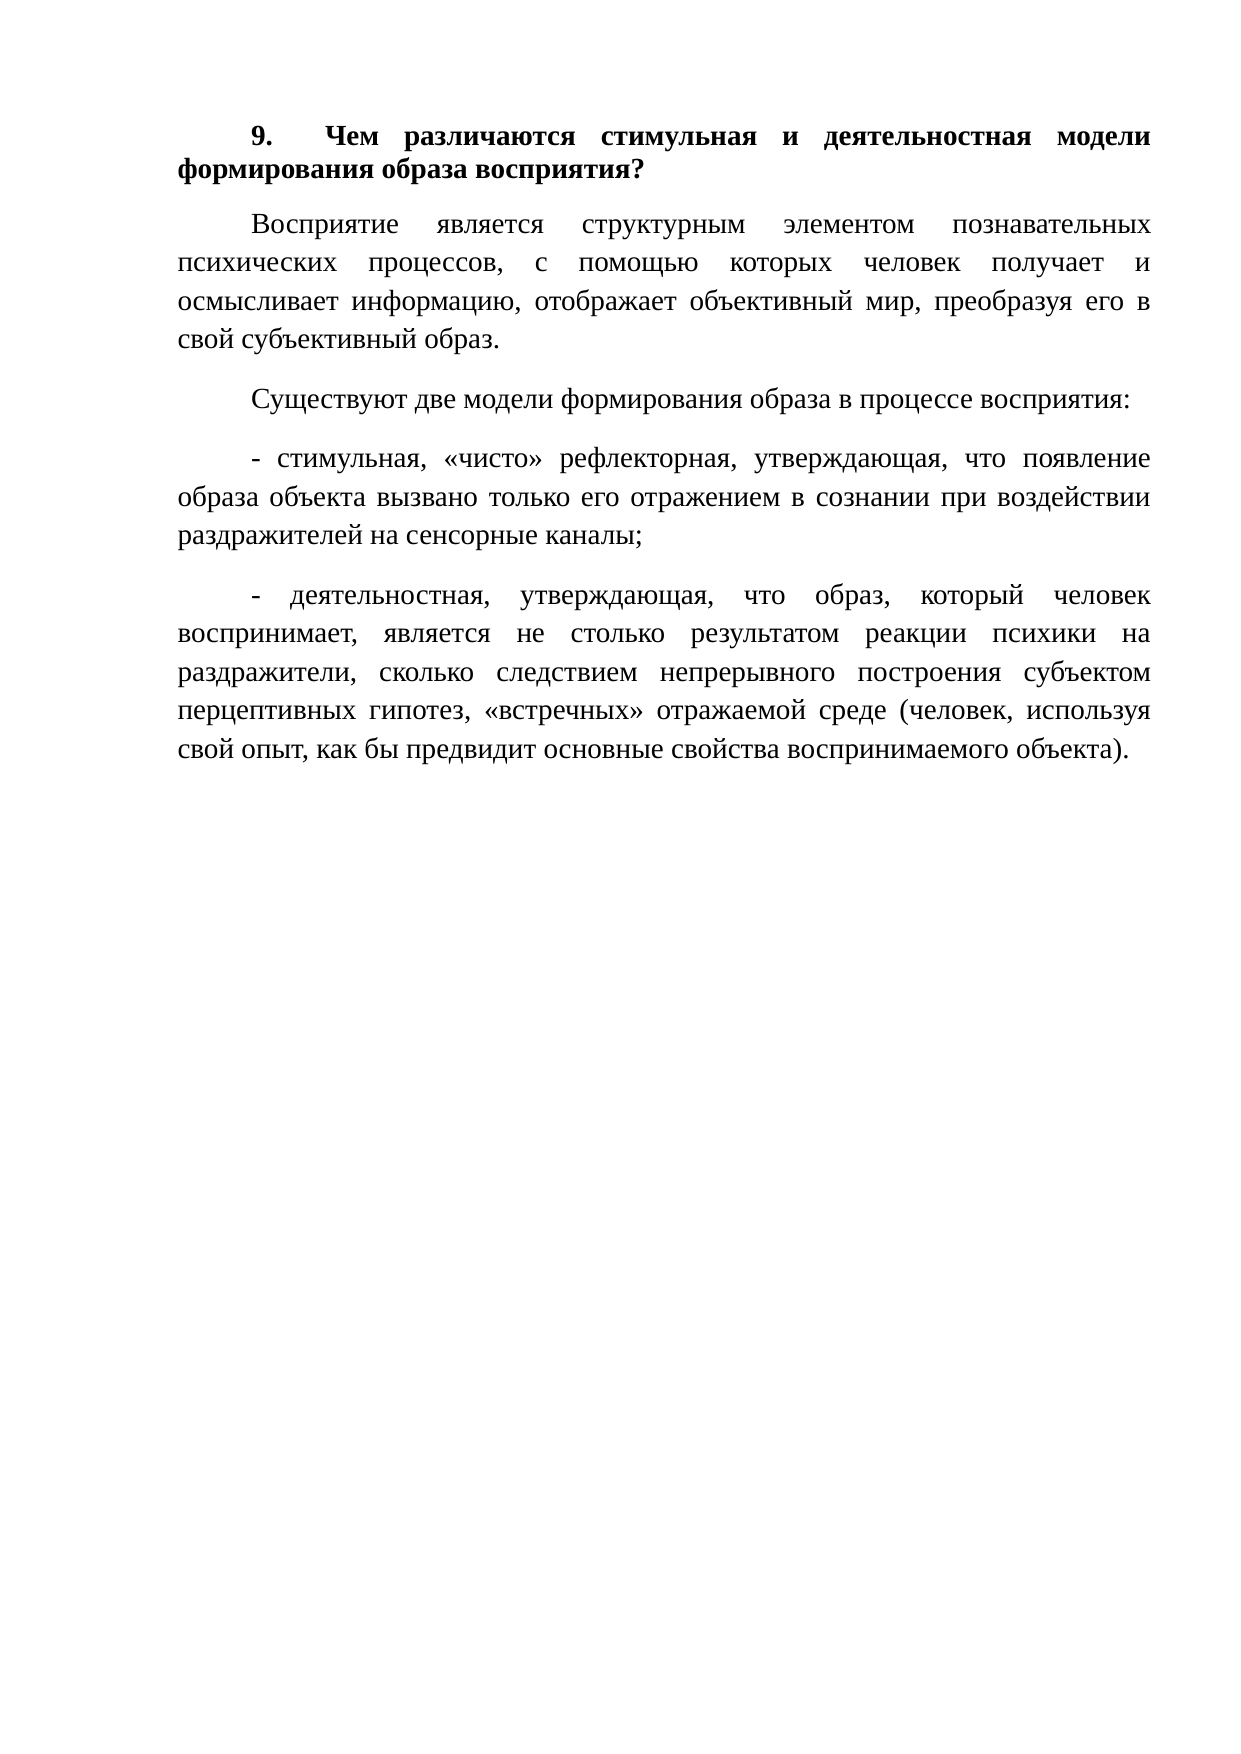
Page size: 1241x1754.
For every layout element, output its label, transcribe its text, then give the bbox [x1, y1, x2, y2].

text - деятельностная, утверждающая, что образ, который человек воспринимает, является не столько результатом реакции психики на раздражители, сколько следствием непрерывного построения субъектом перцептивных гипотез, «встречных» отражаемой среде (человек, используя свой опыт, как бы предвидит основные свойства воспринимаемого объекта). [177, 577, 1152, 764]
list Чем различаются стимульная и деятельностная модели формирования образа восприятия? [177, 118, 1152, 185]
text Существуют две модели формирования образа в процессе восприятия: [177, 381, 1152, 414]
text - стимульная, «чисто» рефлекторная, утверждающая, что появление образа объекта вызвано только его отражением в сознании при воздействии раздражителей на сенсорные каналы; [177, 440, 1152, 551]
text Восприятие является структурным элементом познавательных психических процессов, с помощью которых человек получает и осмысливает информацию, отображает объективный мир, преобразуя его в свой субъективный образ. [177, 206, 1152, 355]
